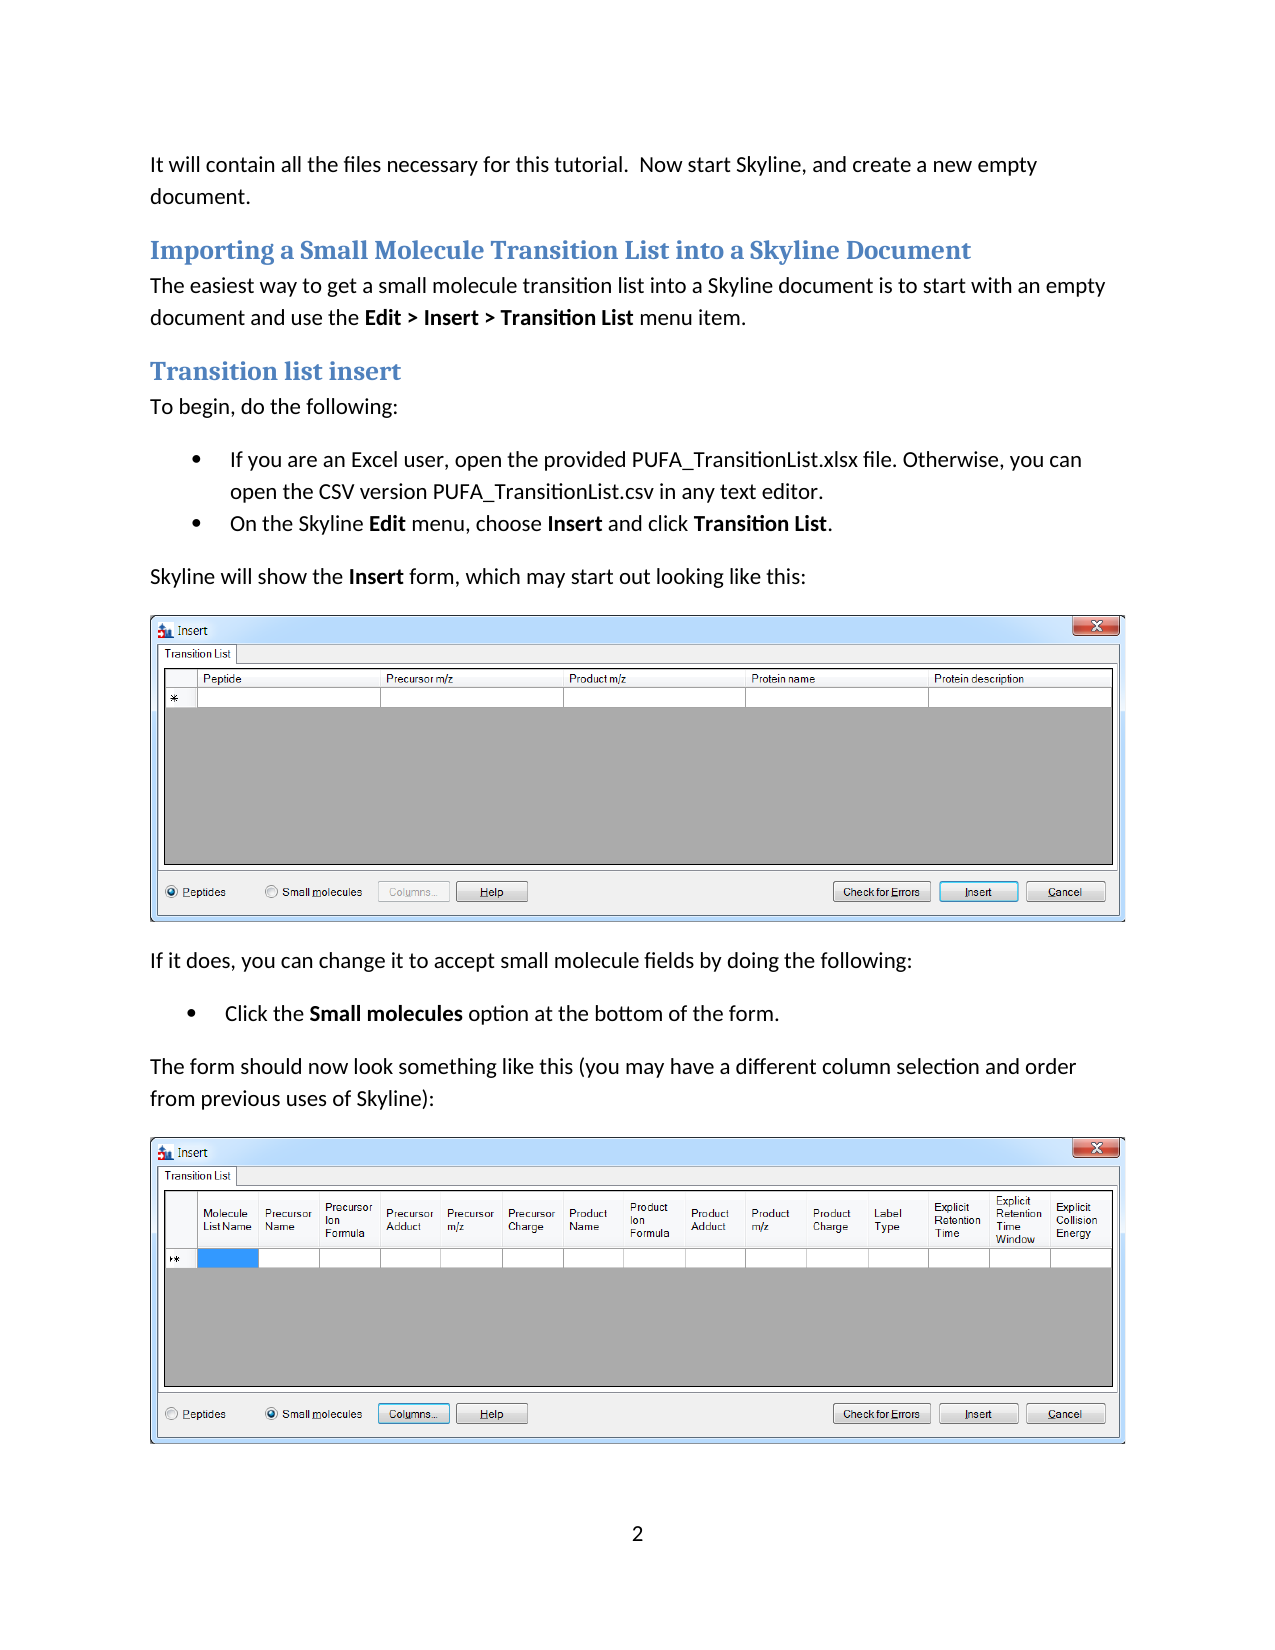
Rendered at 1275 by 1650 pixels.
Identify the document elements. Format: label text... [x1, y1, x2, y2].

text Skyline will show the Insert form, which may start out looking like this: [150, 562, 1125, 590]
picture [150, 615, 1125, 922]
list On the Skyline Edit menu, choose Insert and click Transition List. [192, 509, 1125, 537]
subtitle Importing a Small Molecule Transition List into a Skyline Document [150, 235, 1125, 266]
list If you are an Excel user, open the provided PUFA_TransitionList.xlsx file. Otherwise, you can open the CSV version PUFA_TransitionList.csv in any text editor. [192, 445, 1125, 505]
text If it does, you can change it to accept small molecule fields by doing the following: [150, 946, 1125, 974]
subtitle Transition list insert [150, 356, 1125, 387]
text It will contain all the files necessary for this tutorial. Now start Skyline, and create a new empty document. [150, 150, 1125, 210]
list Click the Small molecules option at the bottom of the form. [187, 999, 1125, 1027]
picture [150, 1137, 1125, 1444]
text To begin, do the following: [150, 392, 1125, 420]
text The form should now look something like this (you may have a different column selection and order from previous uses of Skyline): [150, 1052, 1125, 1112]
text The easiest way to get a small molecule transition list into a Skyline document is to start with an empty document and use the Edit > Insert > Transition List menu item. [150, 271, 1125, 331]
